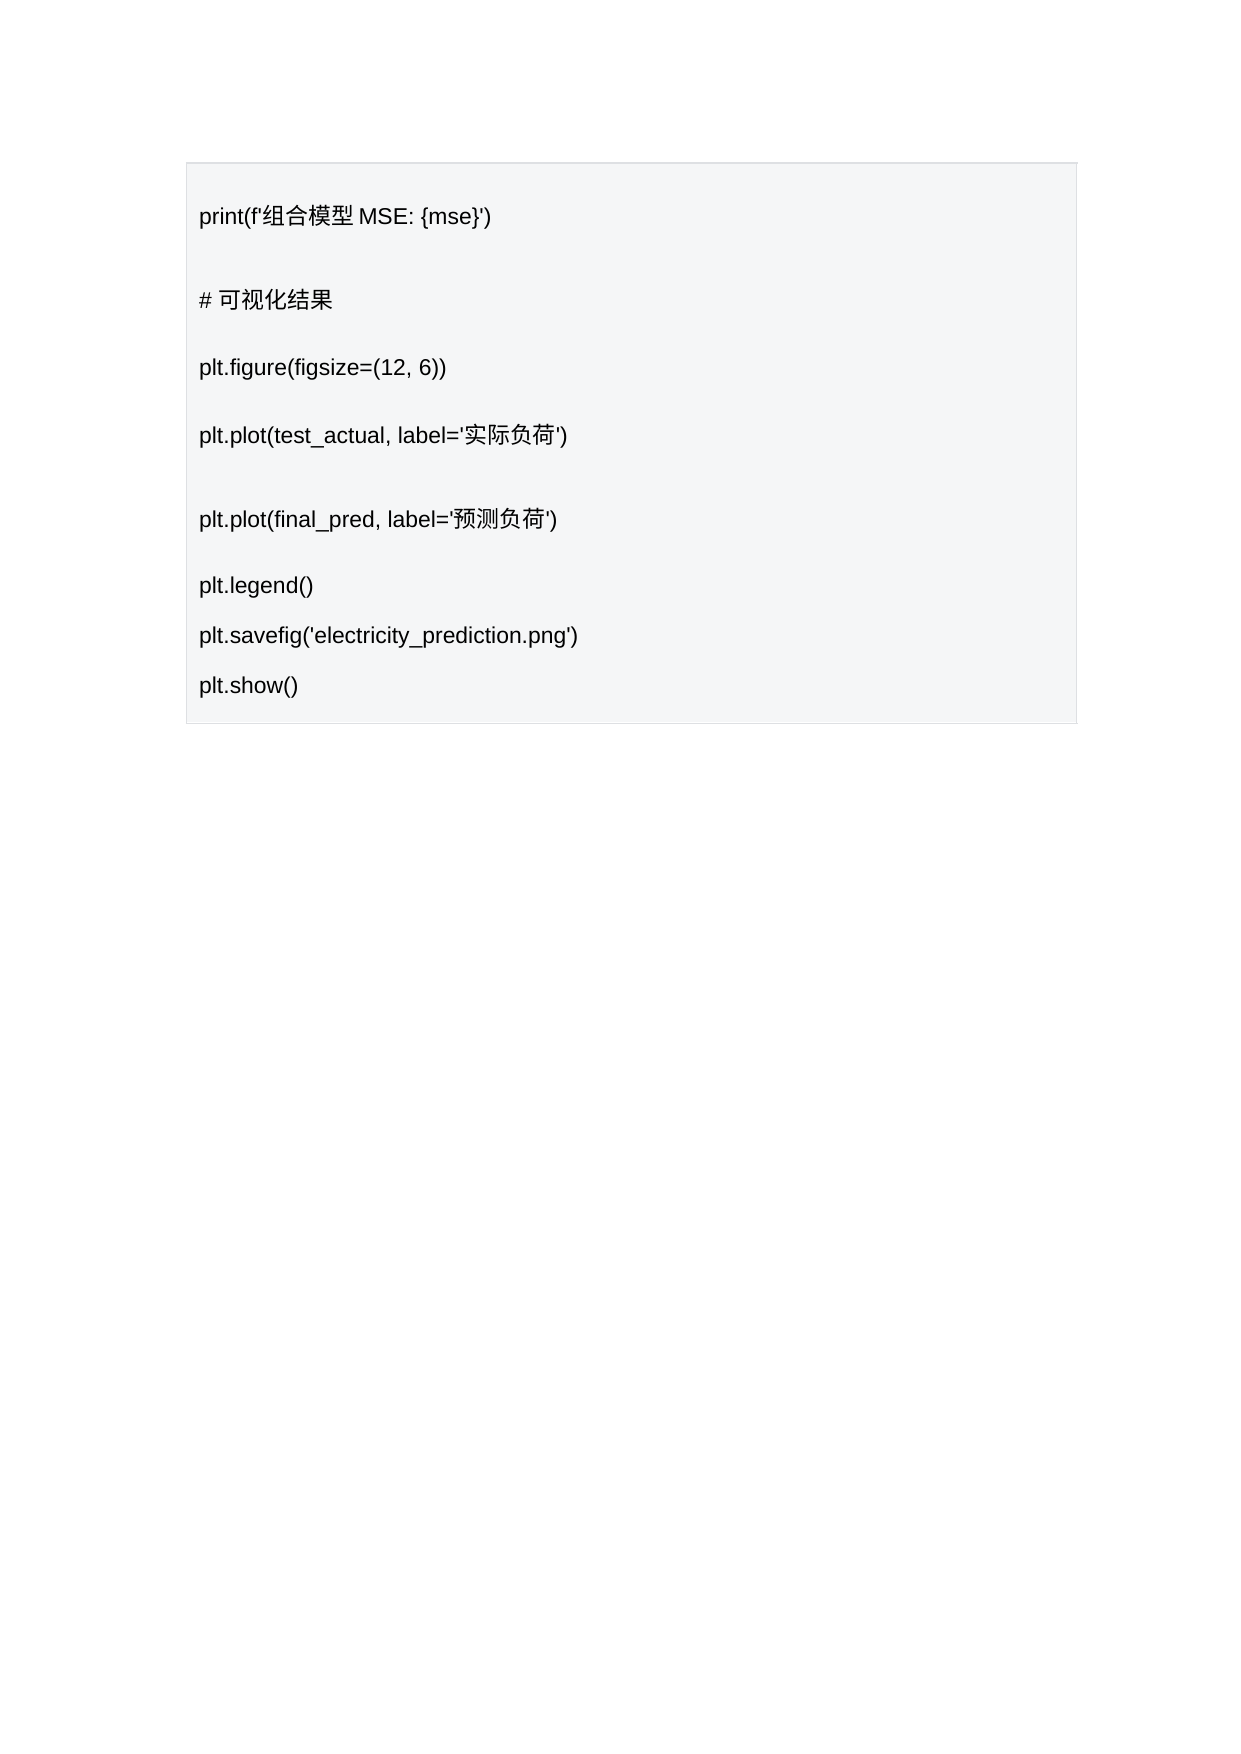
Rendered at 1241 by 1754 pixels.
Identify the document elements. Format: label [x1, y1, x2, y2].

table_header [187, 164, 1076, 722]
